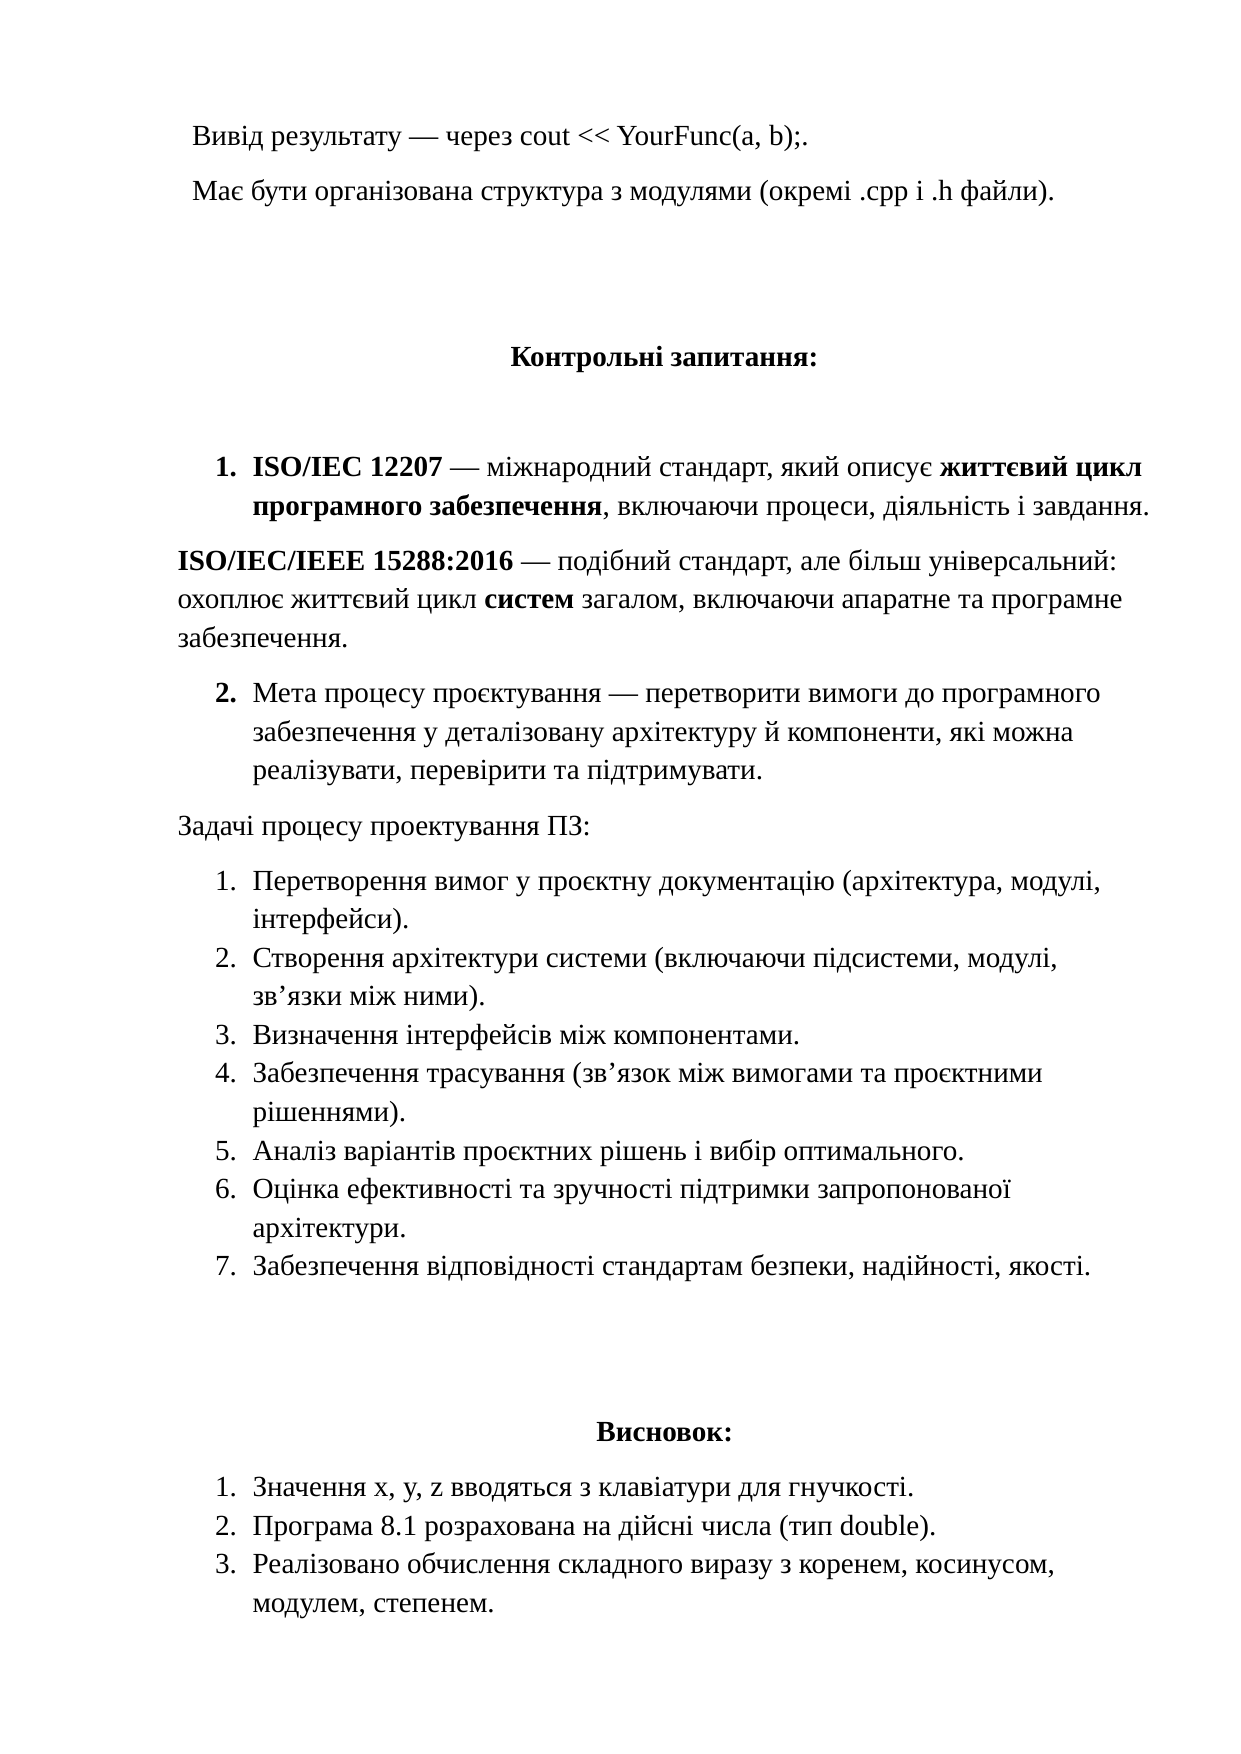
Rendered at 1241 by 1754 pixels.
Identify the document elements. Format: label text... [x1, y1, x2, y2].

text ISO/IEC/IEEE 15288:2016 — подібний стандарт, але більш універсальний: охоплює життєвий цикл систем загалом, включаючи апаратне та програмне забезпечення. [177, 543, 1152, 654]
list Значення x, y, z вводяться з клавіатури для гнучкості. [215, 1469, 1152, 1503]
text Має бути організована структура з модулями (окремі .cpp і .h файли). [177, 173, 1152, 207]
text Висновок: [177, 1414, 1152, 1447]
text Контрольні запитання: [177, 339, 1152, 372]
list Реалізовано обчислення складного виразу з коренем, косинусом, модулем, степенем. [215, 1546, 1152, 1618]
list Забезпечення відповідності стандартам безпеки, надійності, якості. [215, 1248, 1152, 1282]
list ISO/IEC 12207 — міжнародний стандарт, який описує життєвий цикл програмного забезпечення, включаючи процеси, діяльність і завдання. [215, 449, 1152, 521]
list Мета процесу проєктування — перетворити вимоги до програмного забезпечення у деталізовану архітектуру й компоненти, які можна реалізувати, перевірити та підтримувати. [215, 675, 1152, 786]
list Забезпечення трасування (зв’язок між вимогами та проєктними рішеннями). [215, 1056, 1152, 1128]
text Вивід результату — через cout << YourFunc(a, b);. [177, 118, 1152, 152]
list Перетворення вимог у проєктну документацію (архітектура, модулі, інтерфейси). [215, 863, 1152, 935]
list Визначення інтерфейсів між компонентами. [215, 1017, 1152, 1051]
text Задачі процесу проектування ПЗ: [177, 808, 1152, 841]
list Оцінка ефективності та зручності підтримки запропонованої архітектури. [215, 1171, 1152, 1243]
list Програма 8.1 розрахована на дійсні числа (тип double). [215, 1508, 1152, 1541]
list Аналіз варіантів проєктних рішень і вибір оптимального. [215, 1133, 1152, 1166]
list Створення архітектури системи (включаючи підсистеми, модулі, зв’язки між ними). [215, 940, 1152, 1012]
